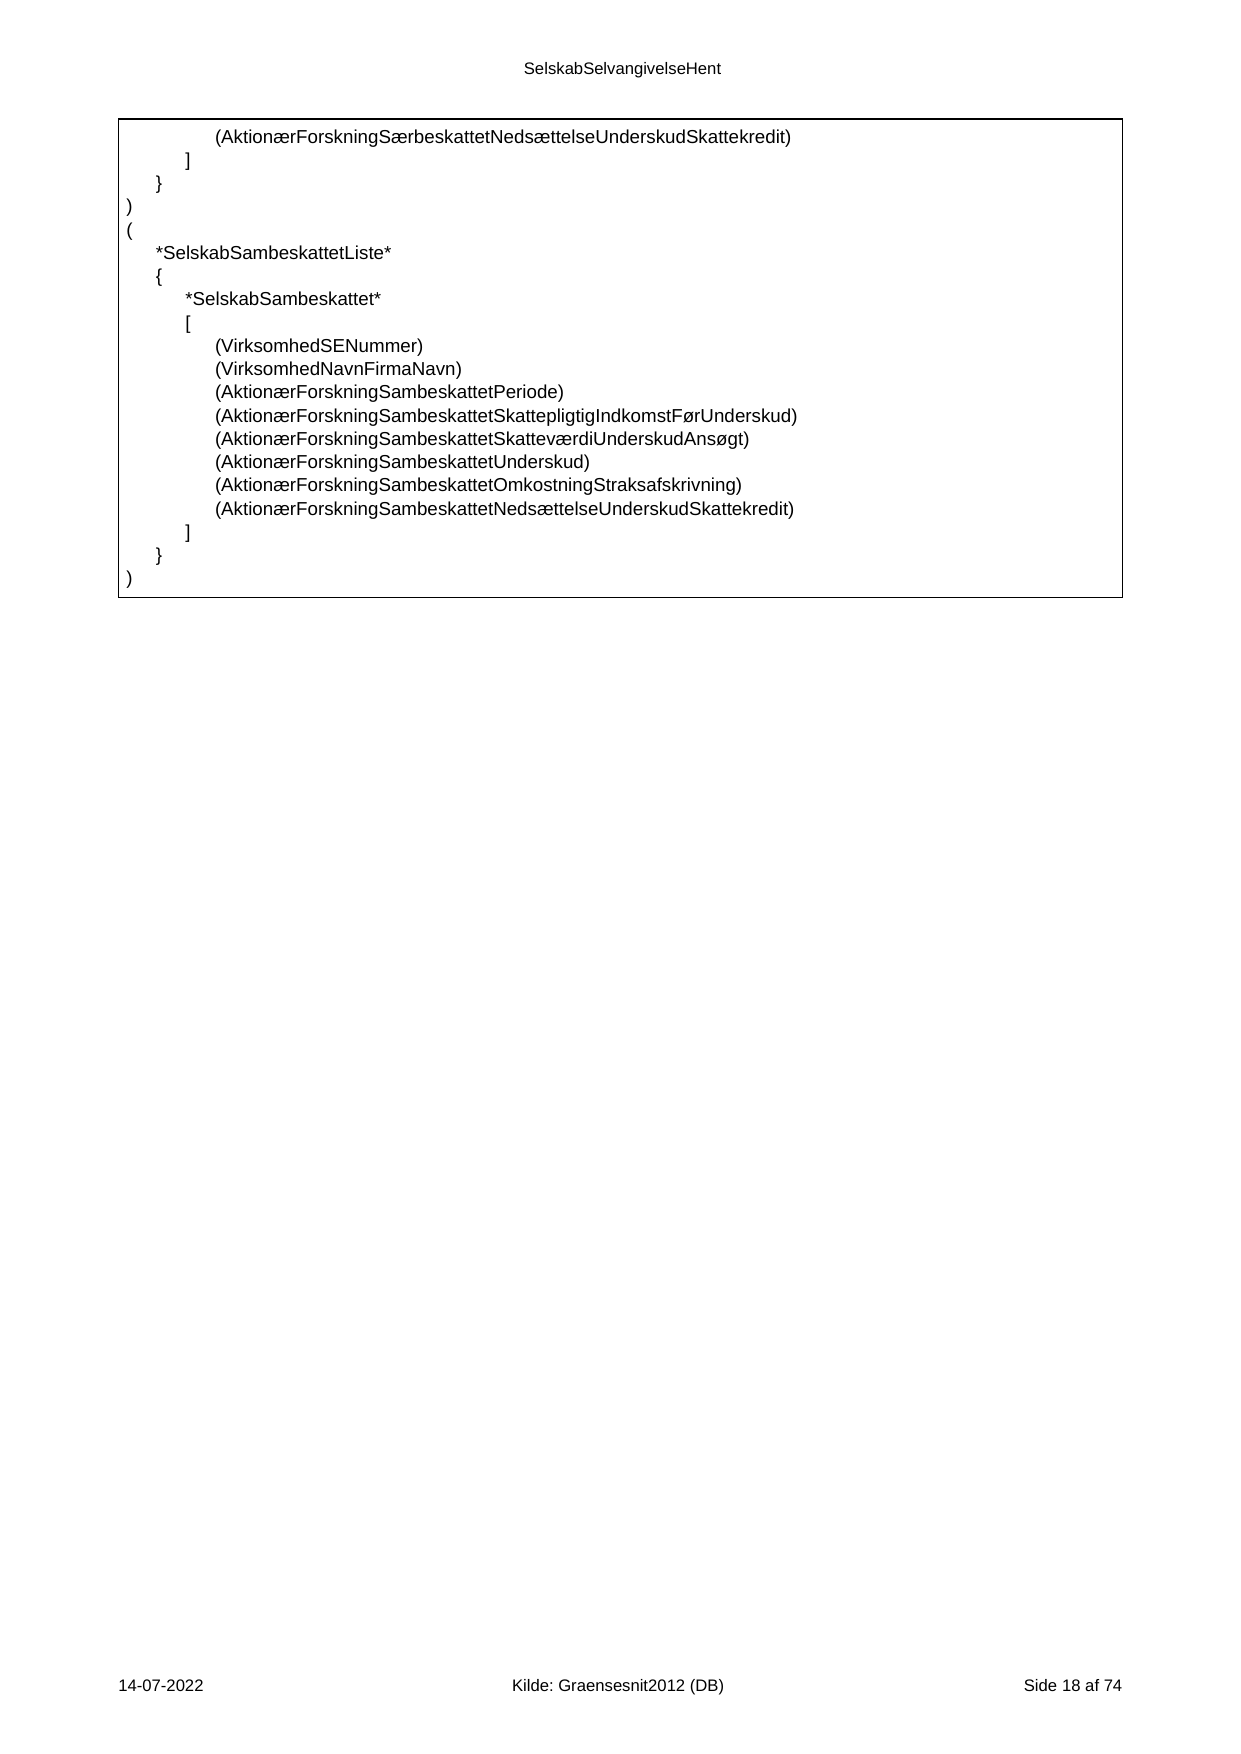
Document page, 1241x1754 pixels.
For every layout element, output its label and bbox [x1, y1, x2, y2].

table_cell [119, 120, 1122, 597]
